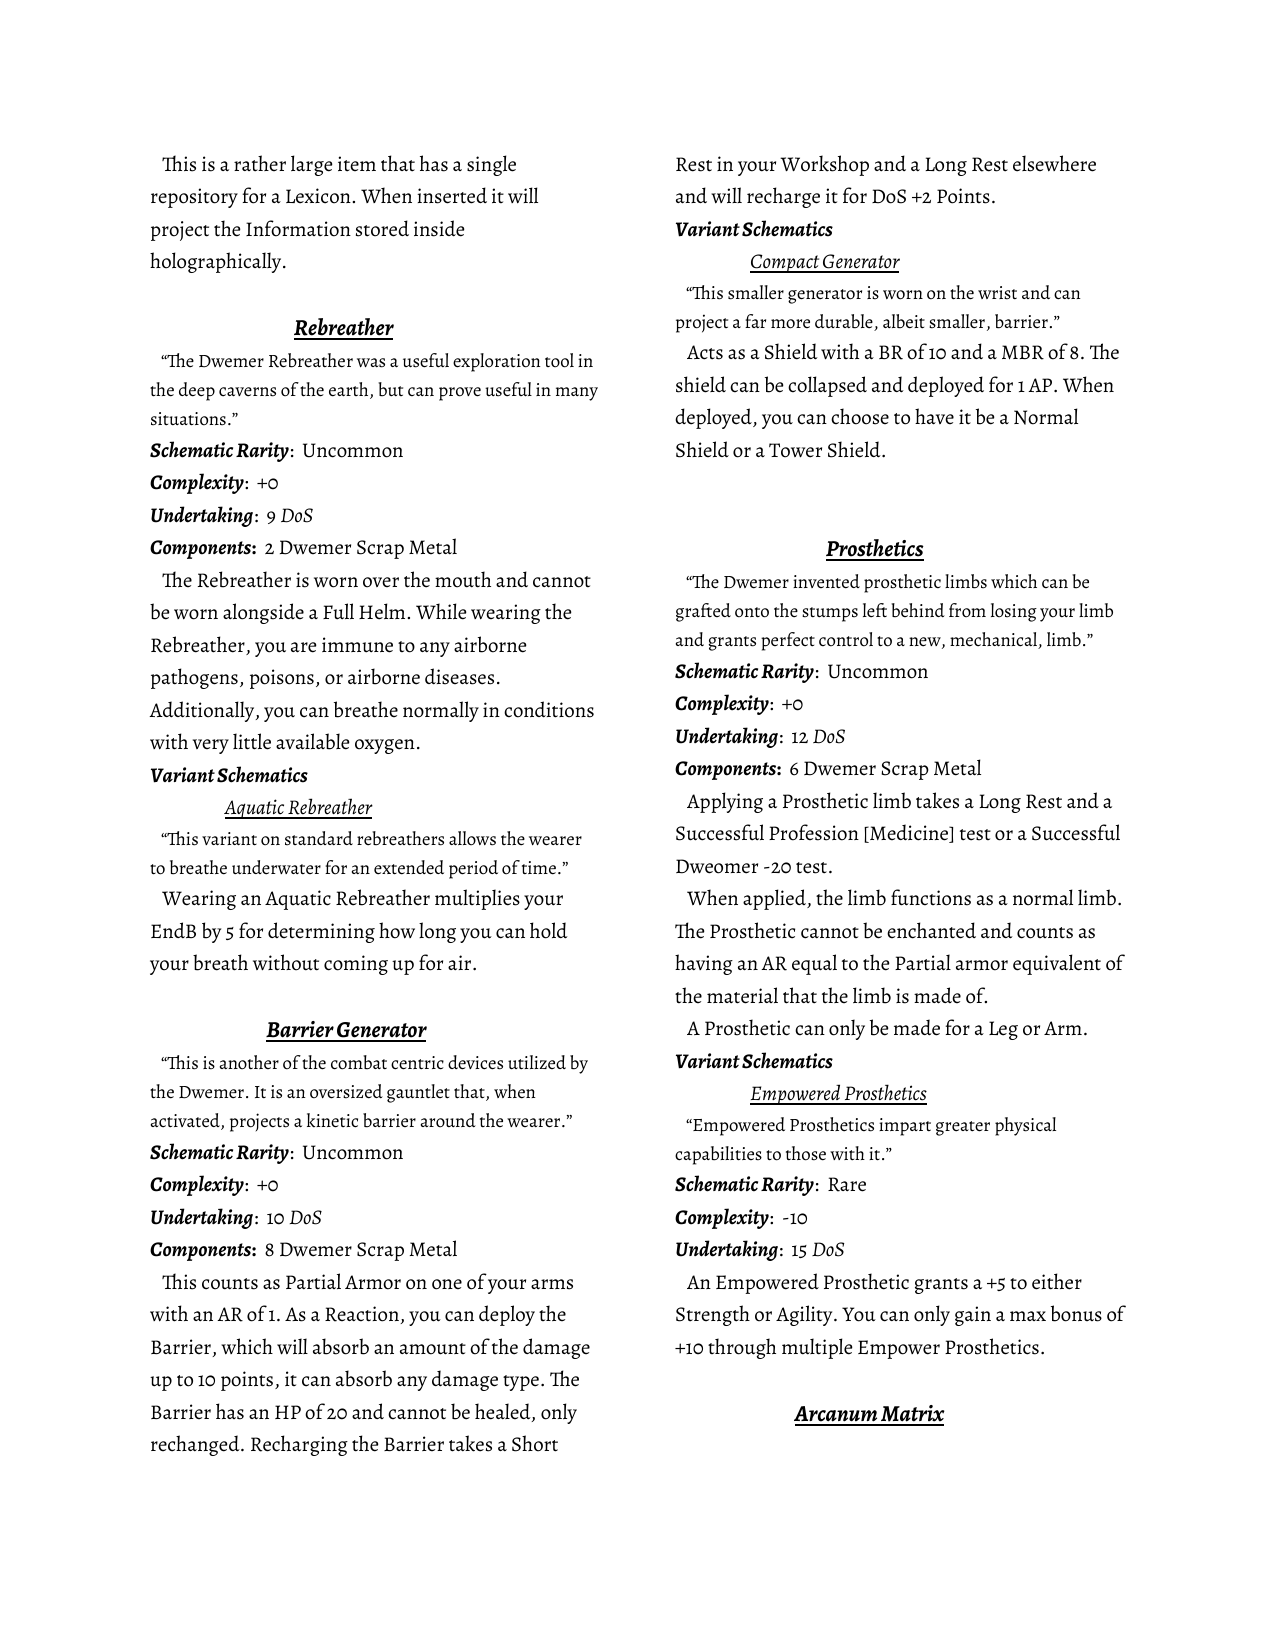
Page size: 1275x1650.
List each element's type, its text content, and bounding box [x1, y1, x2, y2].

text Schematic Rarity: Uncommon [675, 657, 1125, 685]
text An Empowered Prosthetic grants a +5 to either Strength or Agility. You can only gain a max bonus of +10 through multiple Empower Prosthetics. [675, 1268, 1125, 1361]
text “This variant on standard rebreathers allows the wearer to breathe underwater for an extended period of time.” [150, 826, 600, 881]
text This counts as Partial Armor on one of your arms with an AR of 1. As a Reaction, you can deploy the Barrier, which will absorb an amount of the damage up to 10 points, it can absorb any damage type. The Barrier has an HP of 20 and cannot be healed, only rechanged. Recharging the Barrier takes a Short Rest in your Workshop and a Long Rest elsewhere and will recharge it for DoS +2 Points. [150, 1268, 600, 1459]
text Undertaking: 10 DoS [150, 1203, 600, 1231]
text Acts as a Shield with a BR of 10 and a MBR of 8. The shield can be collapsed and deployed for 1 AP. When deployed, you can choose to have it be a Normal Shield or a Tower Shield. [675, 338, 1125, 464]
text Complexity: +0 [675, 689, 1125, 718]
text Barrier Generator [225, 1014, 600, 1046]
text Aquatic Rebreather [225, 793, 600, 822]
text Variant Schematics [675, 215, 1125, 243]
text This counts as Partial Armor on one of your arms with an AR of 1. As a Reaction, you can deploy the Barrier, which will absorb an amount of the damage up to 10 points, it can absorb any damage type. The Barrier has an HP of 20 and cannot be healed, only rechanged. Recharging the Barrier takes a Short Rest in your Workshop and a Long Rest elsewhere and will recharge it for DoS +2 Points. [675, 150, 1125, 211]
text “The Dwemer invented prosthetic limbs which can be grafted onto the stumps left behind from losing your limb and grants perfect control to a new, mechanical, limb.” [675, 569, 1125, 653]
text Complexity: +0 [150, 1171, 600, 1199]
text Applying a Prosthetic limb takes a Long Rest and a Successful Profession [Medicine] test or a Successful Dweomer -20 test. [675, 787, 1125, 880]
text Rebreather [225, 312, 600, 344]
text Complexity: -10 [675, 1203, 1125, 1231]
text Undertaking: 12 DoS [675, 722, 1125, 750]
text Prosthetics [750, 533, 1125, 565]
text Arcanum Matrix [750, 1398, 1125, 1429]
text Schematic Rarity: Uncommon [150, 436, 600, 464]
text “This smaller generator is worn on the wrist and can project a far more durable, albeit smaller, barrier.” [675, 280, 1125, 335]
text When applied, the limb functions as a normal limb. The Prosthetic cannot be enchanted and counts as having an AR equal to the Partial armor equivalent of the material that the limb is made of. [675, 884, 1125, 1010]
text Undertaking: 9 DoS [150, 501, 600, 529]
text This is a rather large item that has a single repository for a Lexicon. When inserted it will project the Information stored inside holographically. [150, 150, 600, 276]
text A Prosthetic can only be made for a Leg or Arm. [675, 1014, 1125, 1043]
text Undertaking: 15 DoS [675, 1236, 1125, 1264]
text Wearing an Aquatic Rebreather multiplies your EndB by 5 for determining how long you can hold your breath without coming up for air. [150, 884, 600, 978]
text Empowered Prosthetics [750, 1079, 1125, 1108]
text Variant Schematics [150, 761, 600, 789]
text Complexity: +0 [150, 468, 600, 497]
text “The Dwemer Rebreather was a useful exploration tool in the deep caverns of the earth, but can prove useful in many situations.” [150, 348, 600, 432]
text “This is another of the combat centric devices utilized by the Dwemer. It is an oversized gauntlet that, when activated, projects a kinetic barrier around the wearer.” [150, 1050, 600, 1134]
text Schematic Rarity: Uncommon [150, 1138, 600, 1166]
text Components: 2 Dwemer Scrap Metal [150, 533, 600, 562]
text Schematic Rarity: Rare [675, 1171, 1125, 1199]
text Variant Schematics [675, 1047, 1125, 1075]
text Components: 8 Dwemer Scrap Metal [150, 1236, 600, 1264]
text Components: 6 Dwemer Scrap Metal [675, 754, 1125, 783]
text The Rebreather is worn over the mouth and cannot be worn alongside a Full Helm. While wearing the Rebreather, you are immune to any airborne pathogens, poisons, or airborne diseases. Additionally, you can breathe normally in conditions with very little available oxygen. [150, 566, 600, 757]
text “Empowered Prosthetics impart greater physical capabilities to those with it.” [675, 1112, 1125, 1167]
text Compact Generator [750, 247, 1125, 276]
